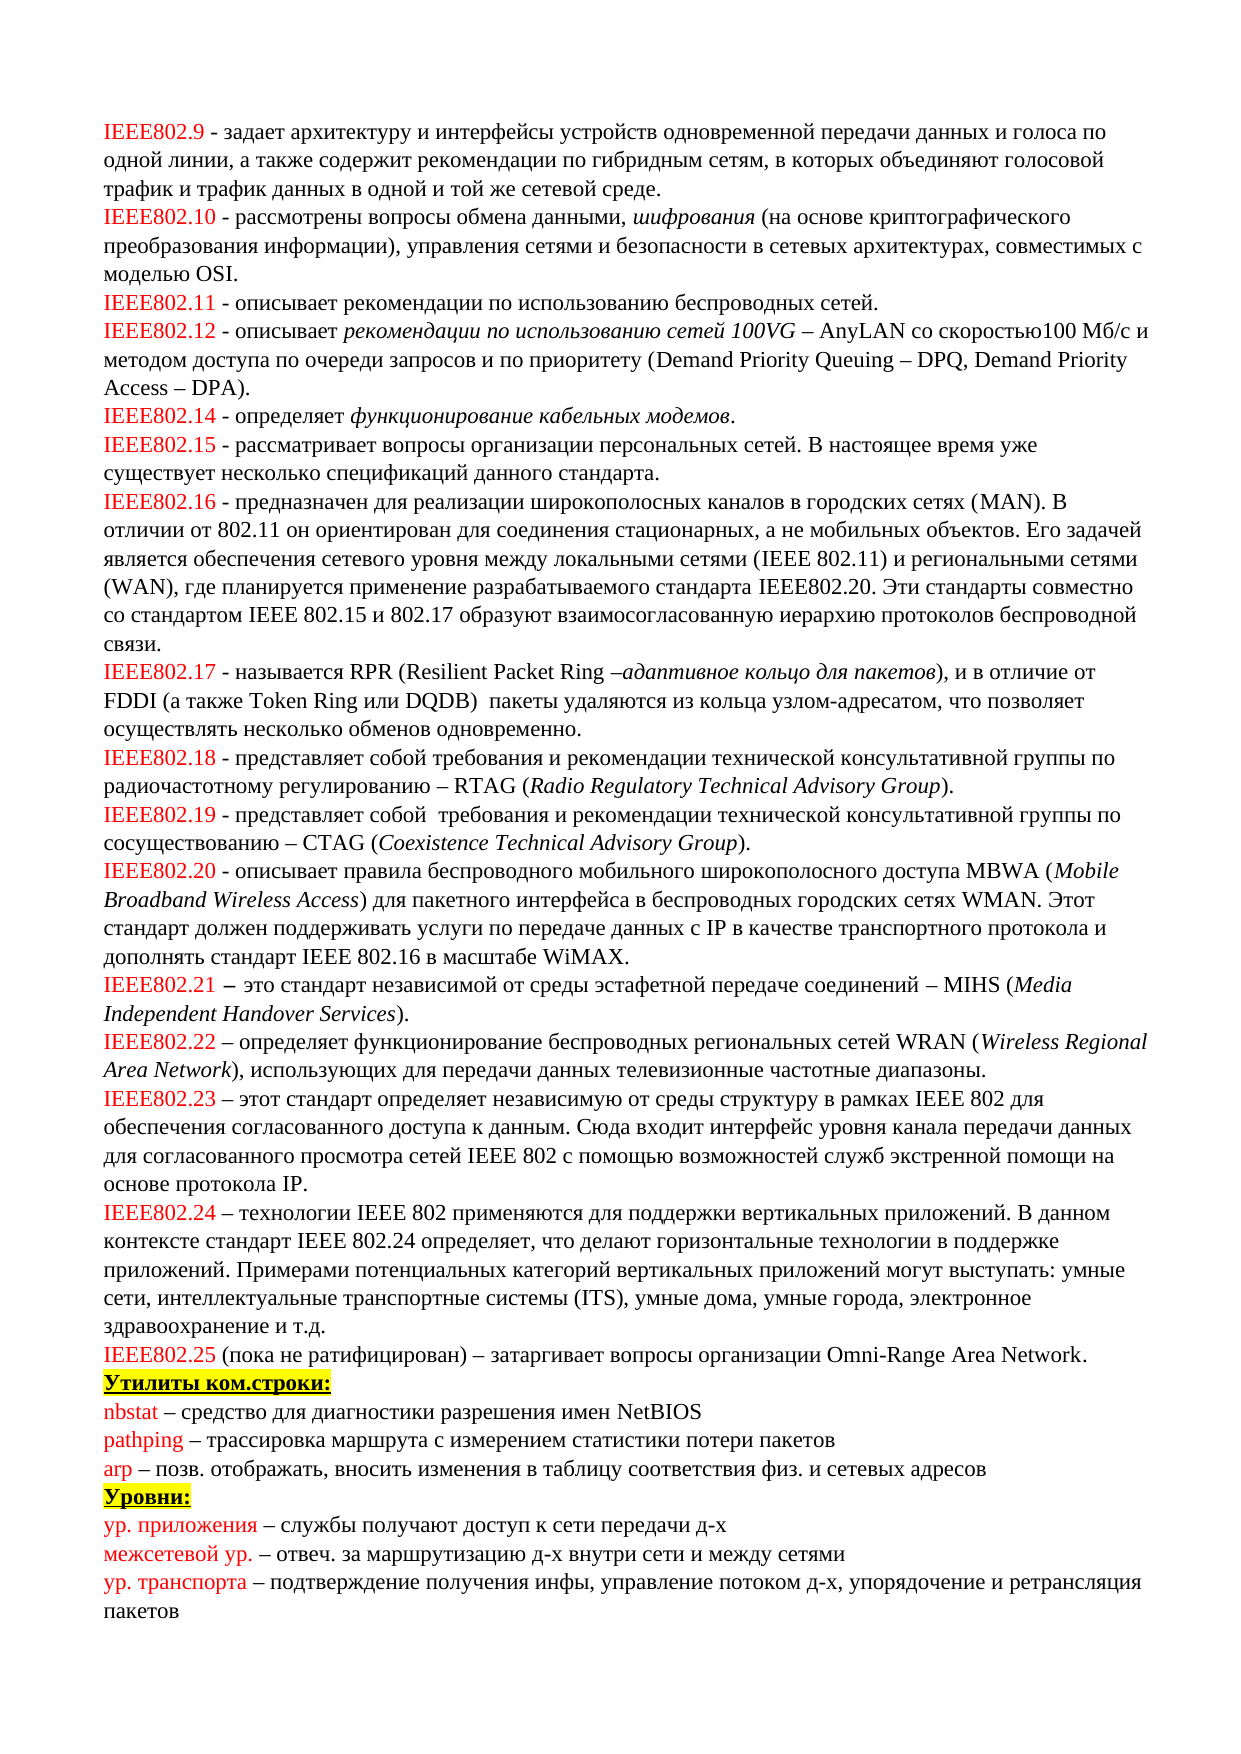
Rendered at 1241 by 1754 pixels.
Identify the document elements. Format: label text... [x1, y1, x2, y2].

list Уровни: ур. приложения – службы получают доступ к сети передачи д-х межсетевой ур. – отвеч. за маршрутизацию д-х внутри сети и между сетями ур. транспорта – подтверждение получения инфы, управление потоком д-х, упорядочение и ретрансляция пакетов [103, 1483, 1152, 1623]
text IEEE802.10 - рассмотрены вопросы обмена данными, шифрования (на основе криптографического преобразования информации), управления сетями и безопасности в сетевых архитектурах, совместимых с моделью OSI. [103, 203, 1152, 287]
text IEEE802.16 - предназначен для реализации широкополосных каналов в городских сетях (MAN). В отличии от 802.11 он ориентирован для соединения стационарных, а не мобильных объектов. Его задачей является обеспечения сетевого уровня между локальными сетями (IEEE 802.11) и региональными сетями (WAN), где планируется применение разрабатываемого стандарта IEEE802.20. Эти стандарты совместно со стандартом IEEE 802.15 и 802.17 образуют взаимосогласованную иерархию протоколов беспроводной связи. [103, 488, 1152, 656]
text IEEE802.15 - рассматривает вопросы организации персональных сетей. В настоящее время уже существует несколько спецификаций данного стандарта. [103, 431, 1152, 486]
text IEEE802.11 - описывает рекомендации по использованию беспроводных сетей. [103, 289, 1152, 315]
text IEEE802.22 – определяет функционирование беспроводных региональных сетей WRAN (Wireless Regional Area Network), использующих для передачи данных телевизионные частотные диапазоны. [103, 1028, 1152, 1083]
text IEEE802.19 - представляет собой требования и рекомендации технической консультативной группы по сосуществованию – CTAG (Coexistence Technical Advisory Group). [103, 801, 1152, 855]
text IEEE802.20 - описывает правила беспроводного мобильного широкополосного доступа MBWA (Mobile Broadband Wireless Access) для пакетного интерфейса в беспроводных городских сетях WMAN. Этот стандарт должен поддерживать услуги по передаче данных с IP в качестве транспортного протокола и дополнять стандарт IEEE 802.16 в масштабе WiMAX. [103, 857, 1152, 969]
text IEEE802.12 - описывает рекомендации по использованию сетей 100VG – AnyLAN со скоростью100 Мб/с и методом доступа по очереди запросов и по приоритету (Demand Priority Queuing – DPQ, Demand Priority Access – DPA). [103, 317, 1152, 400]
text IEEE802.23 – этот стандарт определяет независимую от среды структуру в рамках IEEE 802 для обеспечения согласованного доступа к данным. Сюда входит интерфейс уровня канала передачи данных для согласованного просмотра сетей IEEE 802 с помощью возможностей служб экстренной помощи на основе протокола IP. [103, 1085, 1152, 1197]
text IEEE802.9 - задает архитектуру и интерфейсы устройств одновременной передачи данных и голоса по одной линии, а также содержит рекомендации по гибридным сетям, в которых объединяют голосовой трафик и трафик данных в одной и той же сетевой среде. [103, 118, 1152, 201]
text IEEE802.17 - называется RPR (Resilient Packet Ring –адаптивное кольцо для пакетов), и в отличие от FDDI (а также Token Ring или DQDB) пакеты удаляются из кольца узлом-адресатом, что позволяет осуществлять несколько обменов одновременно. [103, 658, 1152, 742]
text IEEE802.14 - определяет функционирование кабельных модемов. [103, 402, 1152, 429]
text IEEE802.21 – это стандарт независимой от среды эстафетной передаче соединений – MIHS (Media Independent Handover Services). [103, 971, 1152, 1026]
text IEEE802.24 – технологии IEEE 802 применяются для поддержки вертикальных приложений. В данном контексте стандарт IEEE 802.24 определяет, что делают горизонтальные технологии в поддержке приложений. Примерами потенциальных категорий вертикальных приложений могут выступать: умные сети, интеллектуальные транспортные системы (ITS), умные дома, умные города, электронное здравоохранение и т.д. [103, 1199, 1152, 1339]
text IEEE802.25 (пока не ратифицирован) – затаргивает вопросы организации Omni-Range Area Network. Утилиты ком.строки: nbstat – средство для диагностики разрешения имен NetBIOS pathping – трассировка маршрута с измерением статистики потери пакетов arp – позв. отображать, вносить изменения в таблицу соответствия физ. и сетевых адресов [103, 1341, 1152, 1481]
text IEEE802.18 - представляет собой требования и рекомендации технической консультативной группы по радиочастотному регулированию – RTAG (Radio Regulatory Technical Advisory Group). [103, 744, 1152, 798]
